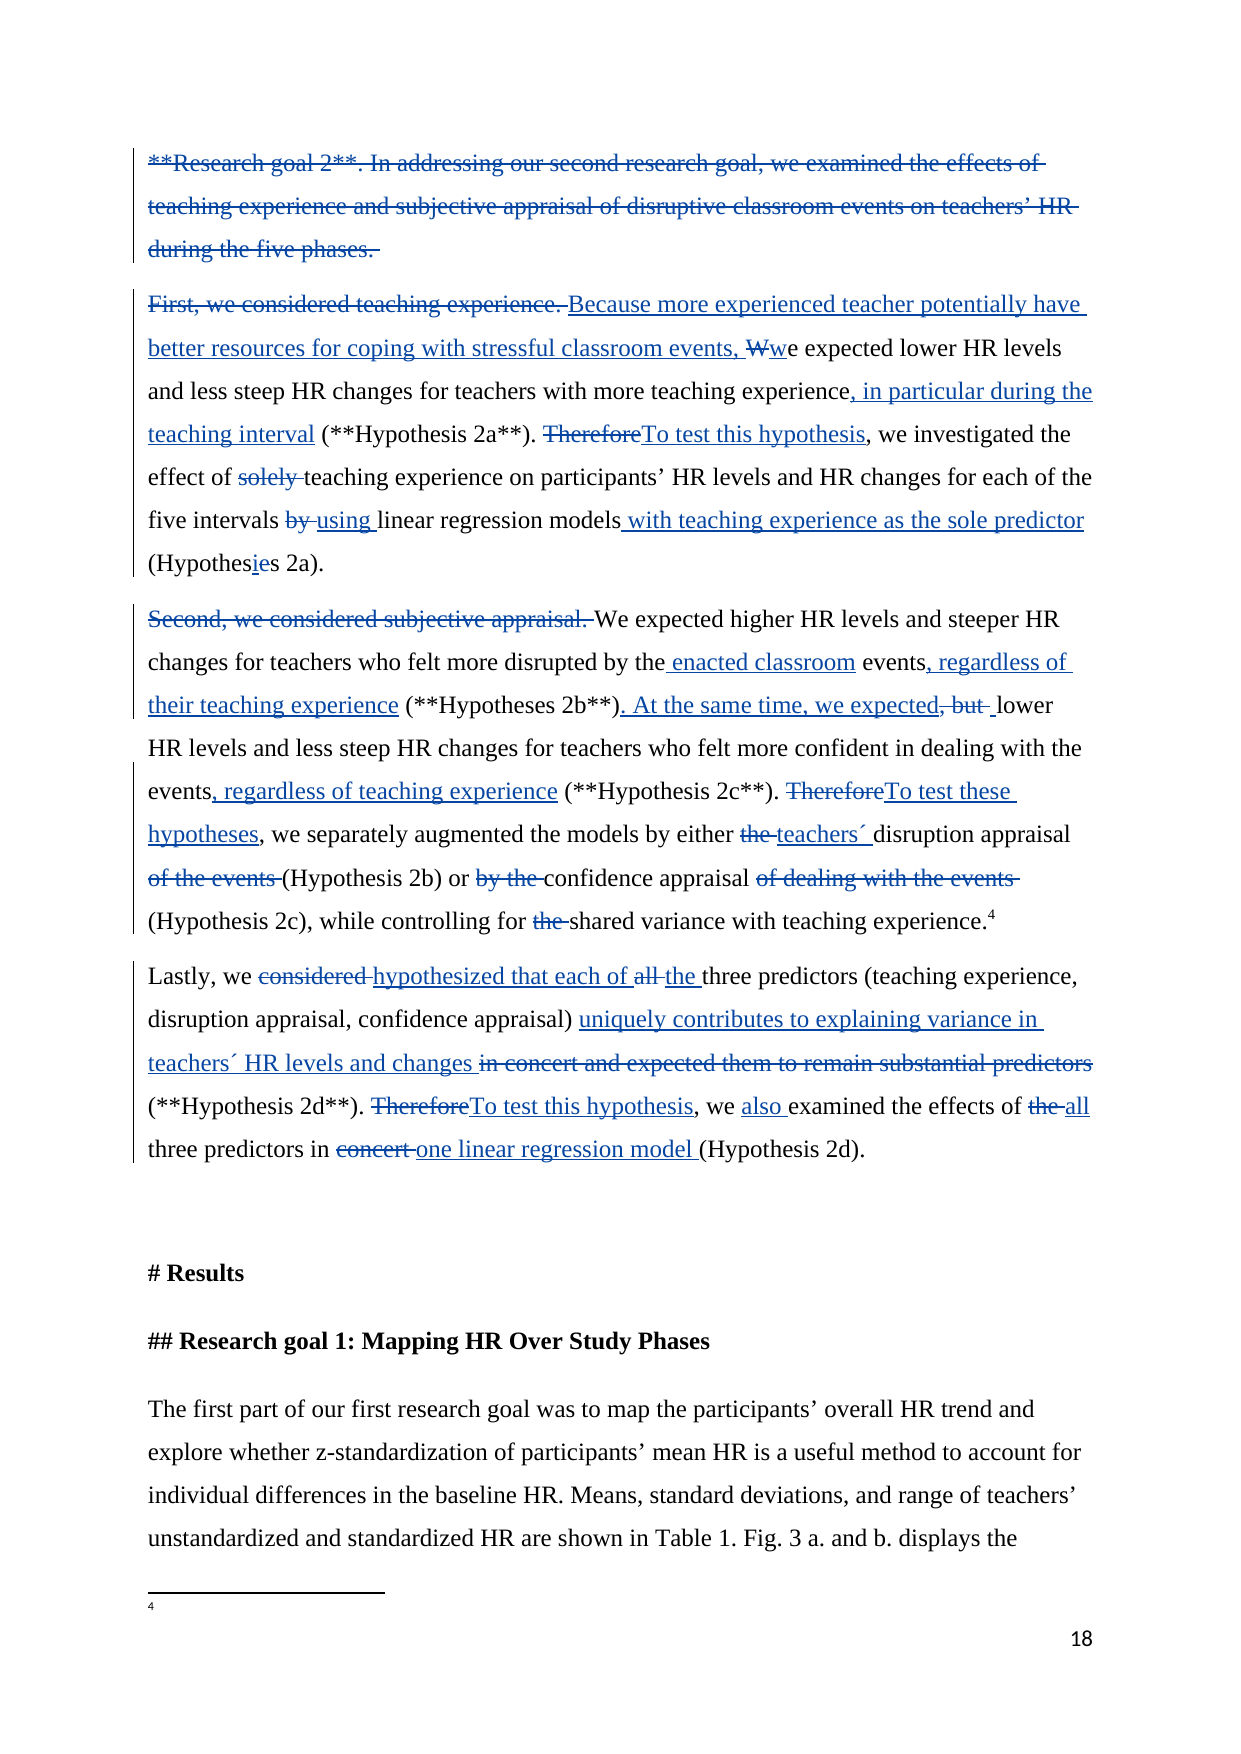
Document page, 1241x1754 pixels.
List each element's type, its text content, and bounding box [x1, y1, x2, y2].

text e expected lower HR levels and less steep HR changes for teachers with more teaching experience (**Hypothesis 2a**). , we investigated the effect of teaching experience on participants’ HR levels and HR changes for each of the five intervals linear regression models (Hypothess 2a). [148, 289, 1093, 577]
text # Results [148, 1258, 1093, 1286]
text Lastly, we three predictors (teaching experience, disruption appraisal, confidence appraisal) (**Hypothesis 2d**). , we examined the effects of three predictors in (Hypothesis 2d). [148, 961, 1093, 1163]
text We expected higher HR levels and steeper HR changes for teachers who felt more disrupted by the events (**Hypotheses 2b**)lower HR levels and less steep HR changes for teachers who felt more confident in dealing with the events (**Hypothesis 2c**). , we separately augmented the models by either disruption appraisal (Hypothesis 2b) or confidence appraisal (Hypothesis 2c), while controlling for shared variance with teaching experience. [148, 604, 1093, 934]
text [148, 1394, 1093, 1552]
text ## Research goal 1: Mapping HR Over Study Phases [148, 1326, 1093, 1354]
